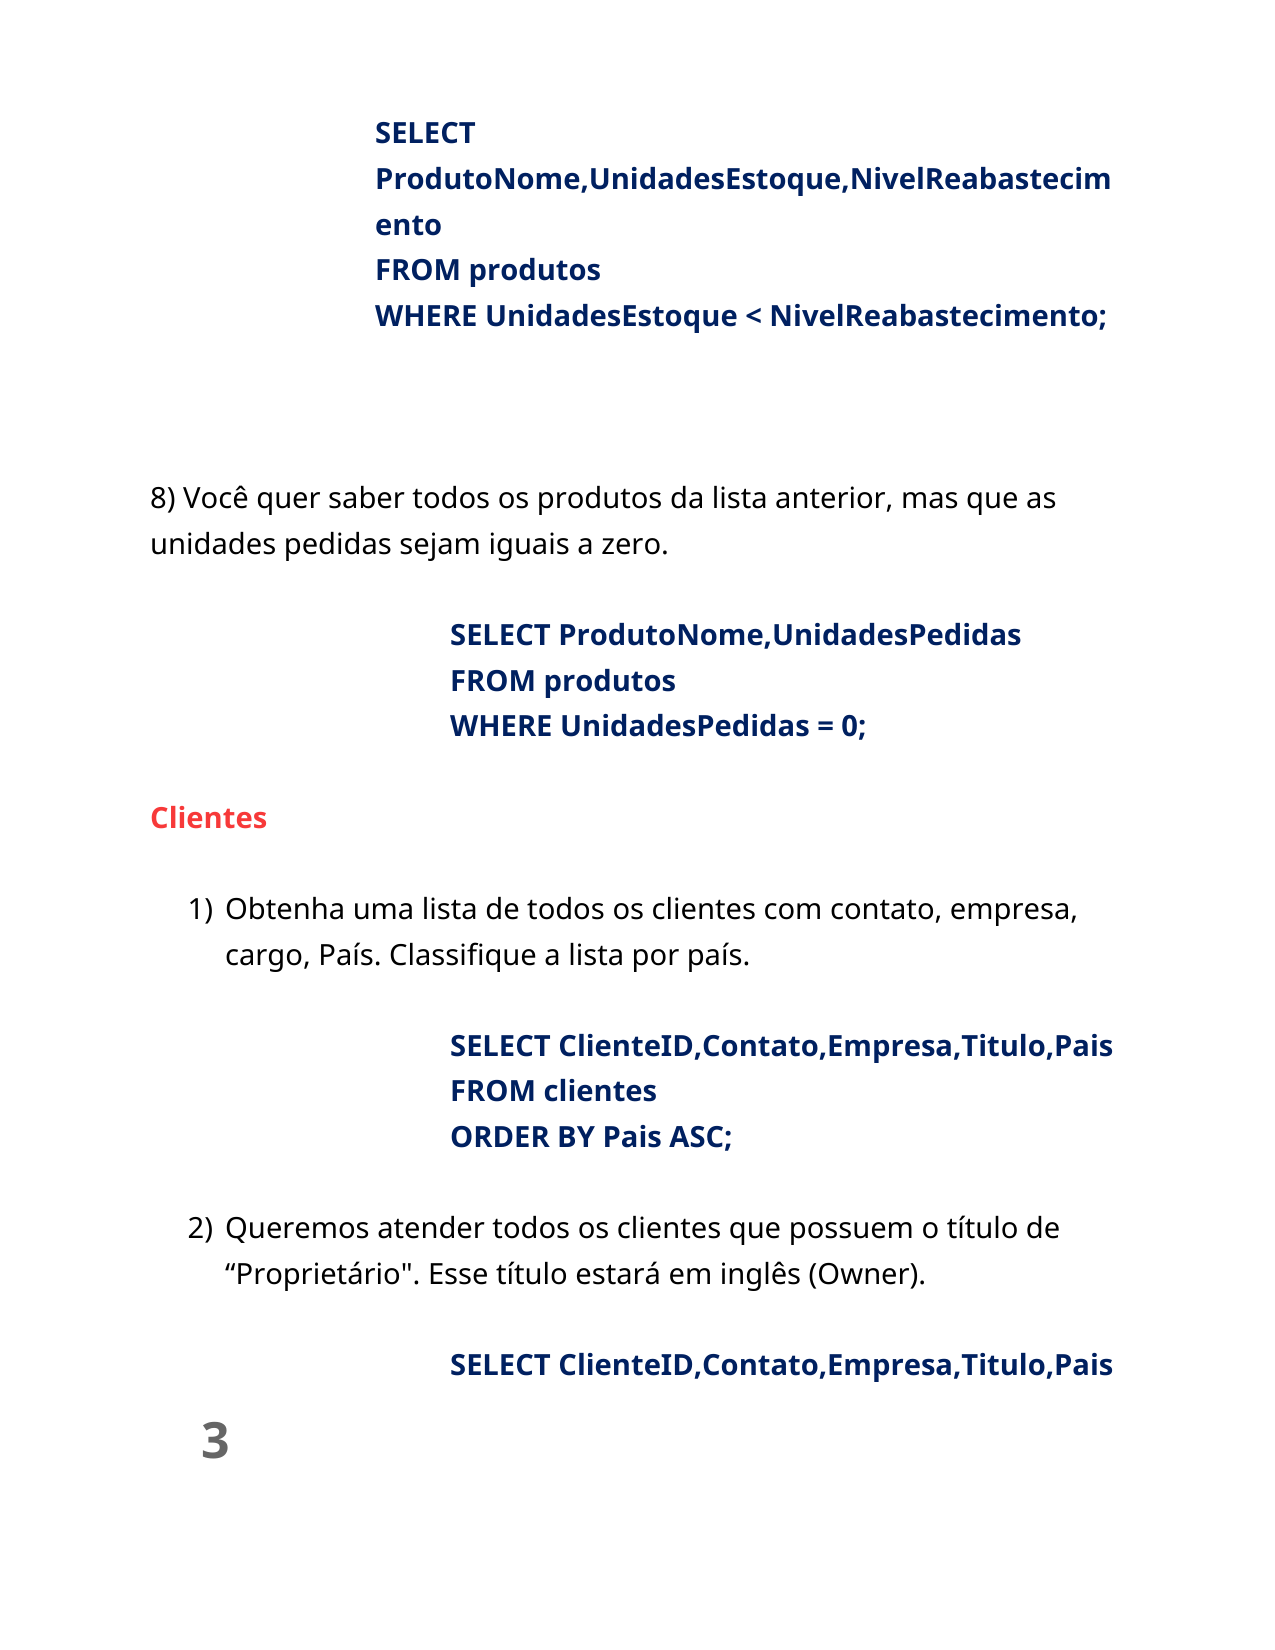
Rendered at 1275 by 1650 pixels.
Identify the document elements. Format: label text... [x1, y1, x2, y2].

text WHERE UnidadesPedidas = 0; [450, 706, 1125, 745]
text SELECT ClienteID,Contato,Empresa,Titulo,Pais [450, 1025, 1125, 1065]
text SELECT ProdutoNome,UnidadesEstoque,NivelReabastecimento [375, 112, 1125, 243]
text 8) Você quer saber todos os produtos da lista anterior, mas que as unidades pedidas sejam iguais a zero. [150, 477, 1125, 563]
text Clientes [150, 797, 1125, 837]
text FROM clientes [450, 1071, 1125, 1110]
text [450, 1344, 1125, 1384]
text SELECT ProdutoNome,UnidadesPedidas [450, 614, 1125, 654]
text ORDER BY Pais ASC; [450, 1116, 1125, 1156]
text FROM produtos [450, 660, 1125, 700]
text FROM produtos [375, 249, 1125, 289]
text WHERE UnidadesEstoque < NivelReabastecimento; [375, 295, 1125, 335]
list Obtenha uma lista de todos os clientes com contato, empresa, cargo, País. Classifique a lista por país. [187, 888, 1125, 973]
list Queremos atender todos os clientes que possuem o título de “Proprietário". Esse título estará em inglês (Owner). [187, 1207, 1125, 1293]
